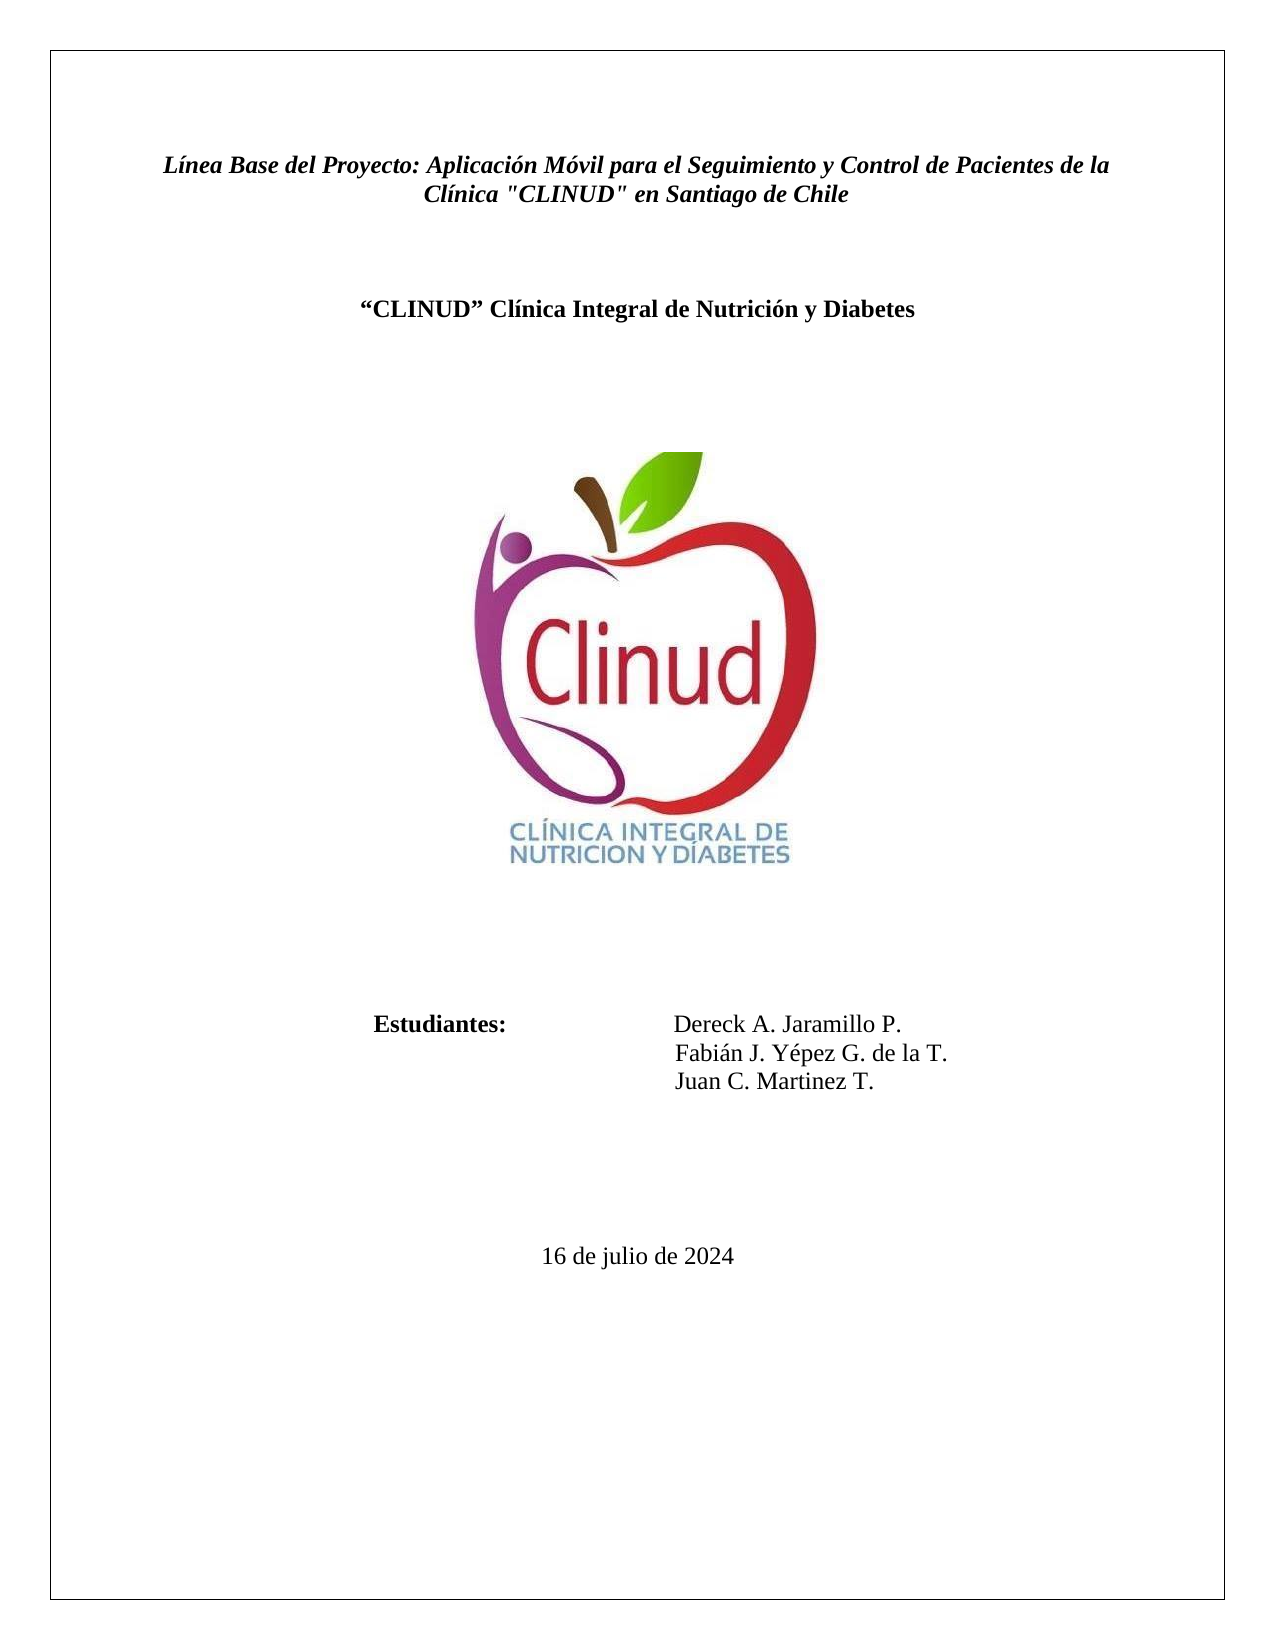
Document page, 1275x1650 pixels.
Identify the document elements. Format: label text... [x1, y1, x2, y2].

text Juan C. Martinez T. [600, 1066, 1125, 1095]
text Estudiantes: Dereck A. Jaramillo P. [150, 1009, 1125, 1038]
text Fabián J. Yépez G. de la T. [600, 1038, 1125, 1066]
text “CLINUD” Clínica Integral de Nutrición y Diabetes [150, 294, 1125, 322]
text 16 de julio de 2024 [150, 1241, 1125, 1270]
text Línea Base del Proyecto: Aplicación Móvil para el Seguimiento y Control de Pacientes de la Clínica "CLINUD" en Santiago de Chile [150, 150, 1125, 207]
picture [431, 452, 844, 866]
